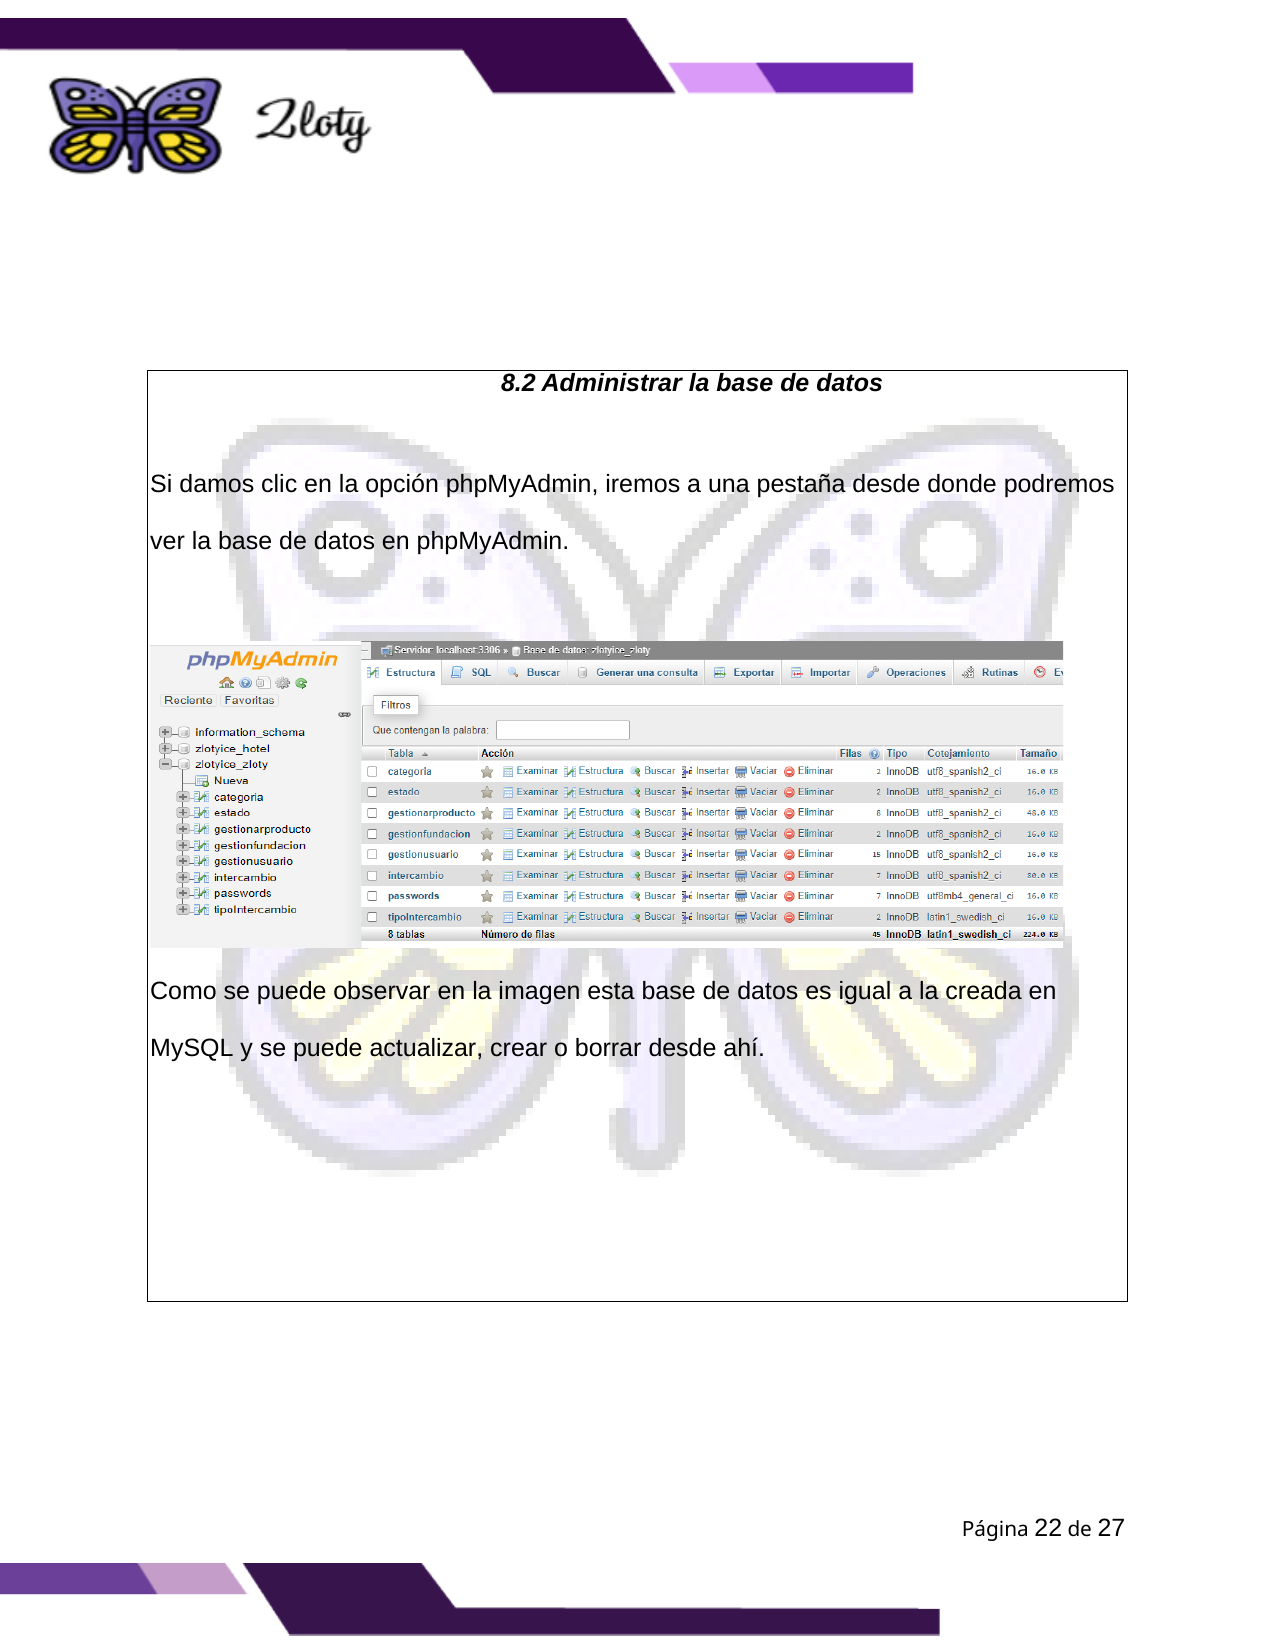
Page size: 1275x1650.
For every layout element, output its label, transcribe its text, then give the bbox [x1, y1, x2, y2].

picture [0, 18, 918, 202]
picture [150, 641, 1064, 948]
text Como se puede observar en la imagen esta base de datos es igual a la creada en MySQL y se puede actualizar, crear o borrar desde ahí. [150, 976, 1125, 1062]
picture [0, 1563, 940, 1636]
text Si damos clic en la opción phpMyAdmin, iremos a una pestaña desde donde podremos ver la base de datos en phpMyAdmin. [150, 469, 1125, 555]
subtitle Administrar la base de datos [261, 368, 1125, 397]
